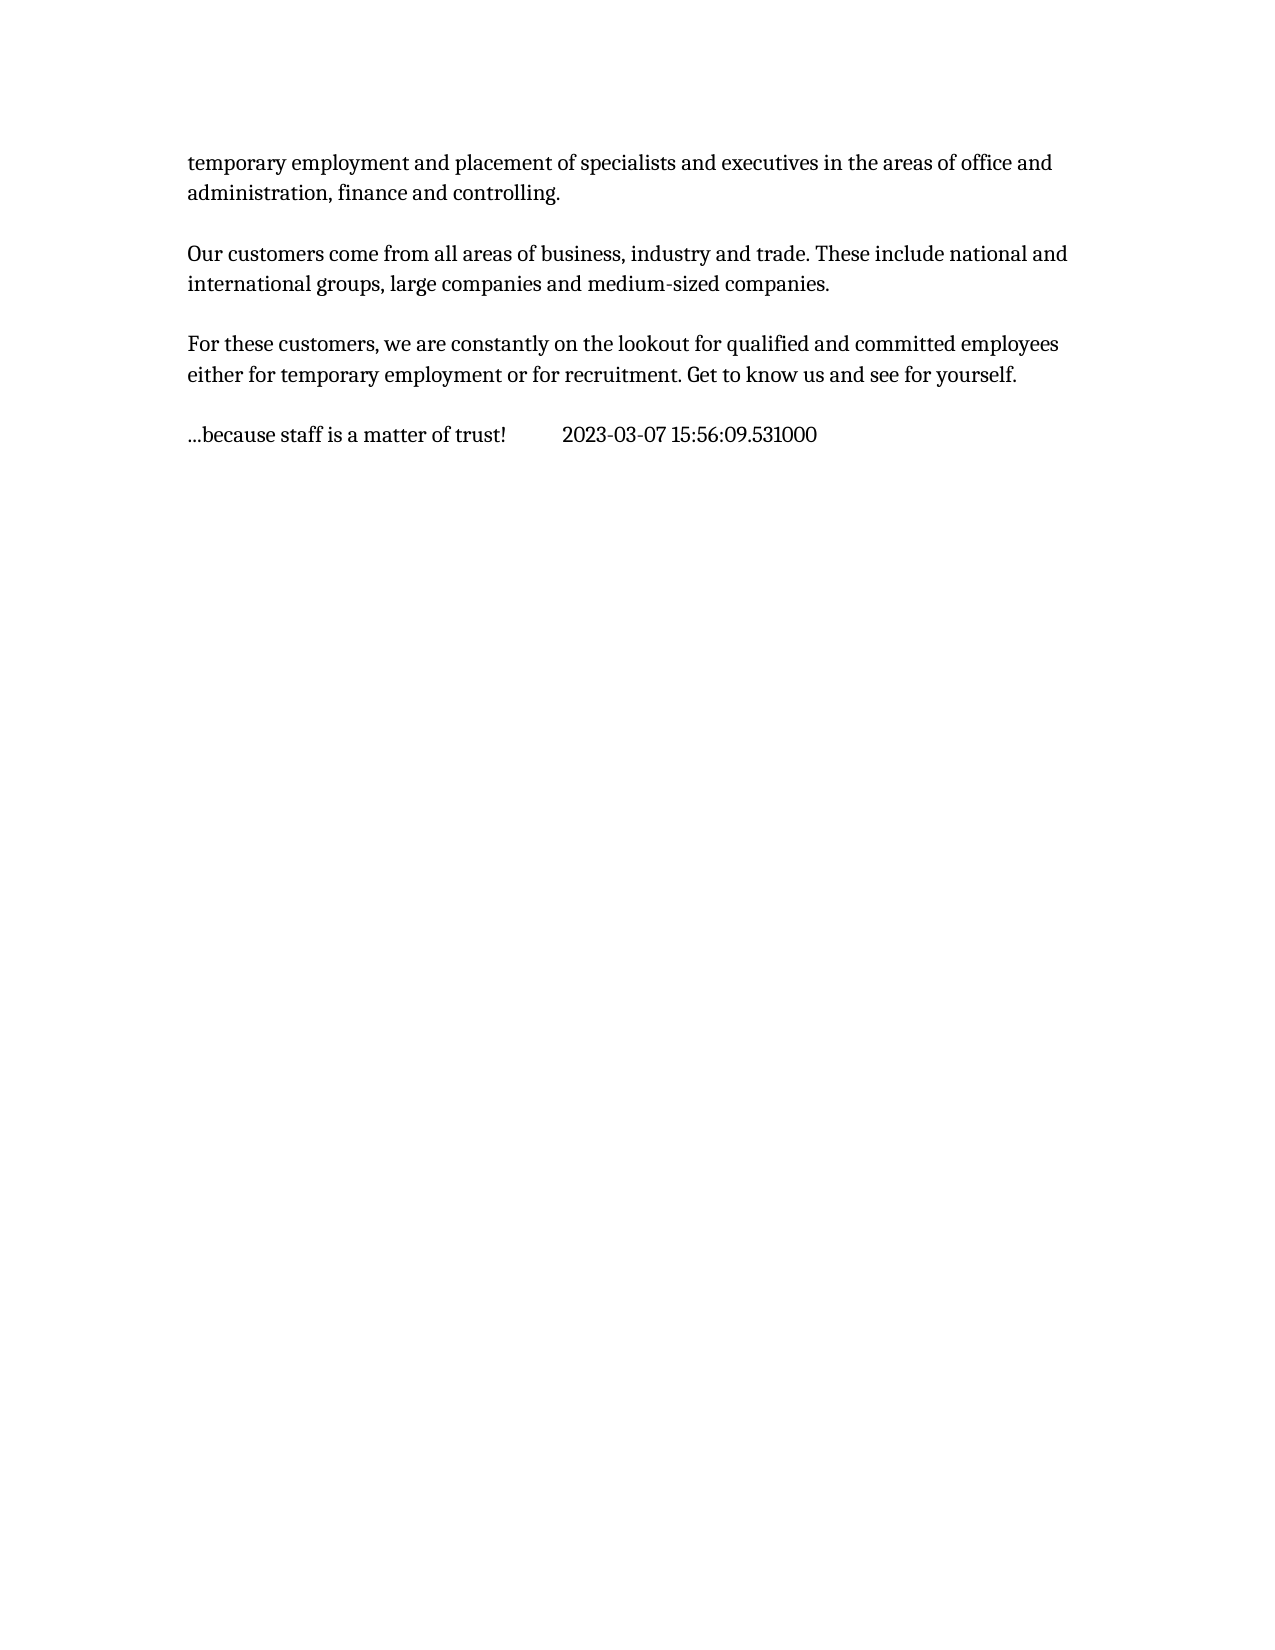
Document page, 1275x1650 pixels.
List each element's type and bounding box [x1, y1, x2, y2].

text [187, 150, 1087, 478]
